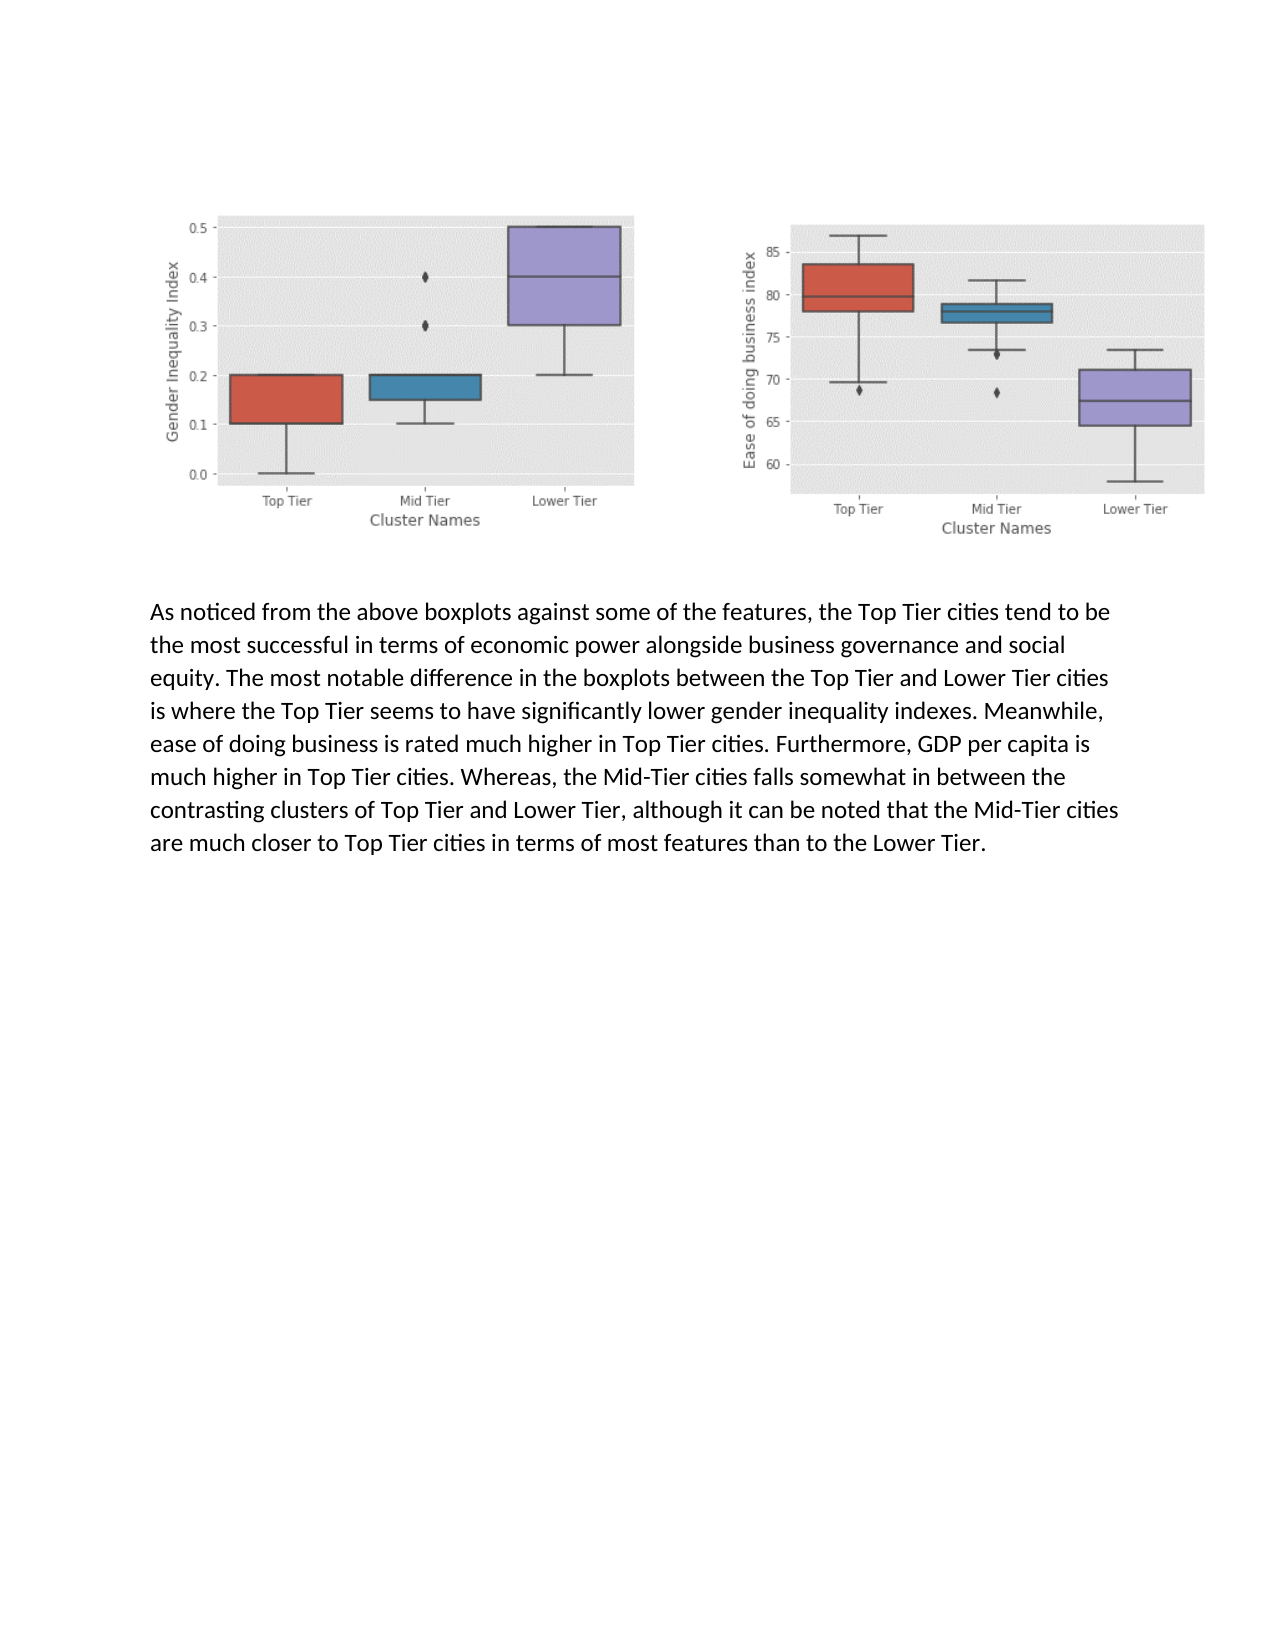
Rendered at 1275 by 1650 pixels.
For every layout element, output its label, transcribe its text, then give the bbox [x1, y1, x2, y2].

text As noticed from the above boxplots against some of the features, the Top Tier cities tend to be the most successful in terms of economic power alongside business governance and social equity. The most notable difference in the boxplots between the Top Tier and Lower Tier cities is where the Top Tier seems to have significantly lower gender inequality indexes. Meanwhile, ease of doing business is rated much higher in Top Tier cities. Furthermore, GDP per capita is much higher in Top Tier cities. Whereas, the Mid-Tier cities falls somewhat in between the contrasting clusters of Top Tier and Lower Tier, although it can be noted that the Mid-Tier cities are much closer to Top Tier cities in terms of most features than to the Lower Tier. [150, 596, 1125, 857]
picture [158, 207, 643, 537]
picture [735, 216, 1212, 545]
